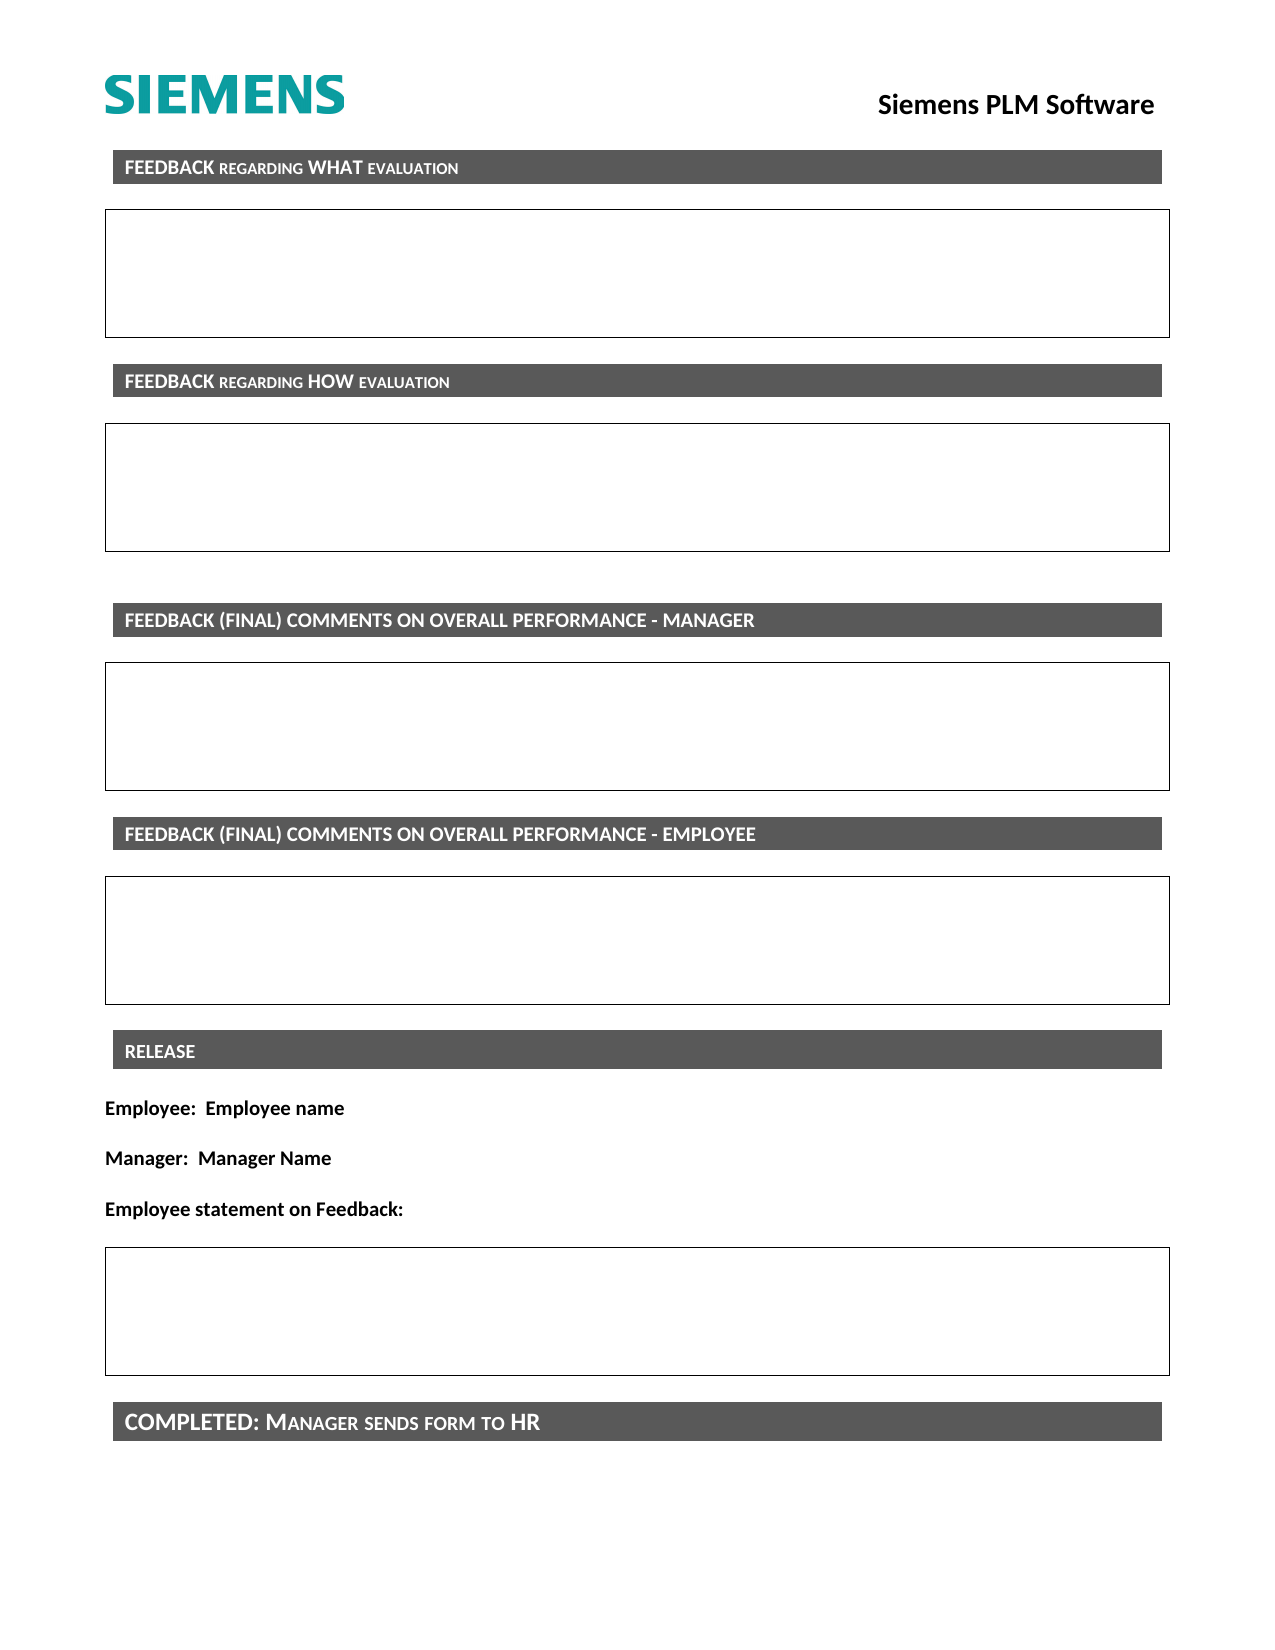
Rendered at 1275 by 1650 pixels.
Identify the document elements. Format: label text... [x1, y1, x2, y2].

table_header [106, 663, 1169, 790]
table_header FEEDBACK regarding WHAT evaluation [113, 150, 1162, 184]
table_header [106, 210, 1169, 337]
table_header release [113, 1030, 1162, 1069]
text Employee statement on Feedback: [105, 1196, 1170, 1222]
table_header FEEDBACK regarding HOW evaluation [113, 364, 1162, 397]
table_header FEEDBACK (FINAL) COMMENTS ON OVERALL PERFORMANCE - EMPLOYEE [113, 817, 1162, 850]
picture [105, 75, 344, 114]
text Manager: Manager Name [105, 1146, 1170, 1171]
table_header [106, 424, 1169, 551]
table_header COMPLETED: Manager sends form to HR [113, 1402, 1162, 1441]
table_header FEEDBACK (FINAL) COMMENTS ON OVERALL PERFORMANCE - MANAGER [113, 603, 1162, 637]
table_header [106, 877, 1169, 1004]
table_header [106, 1248, 1169, 1375]
text Employee: Employee name [105, 1095, 1170, 1120]
